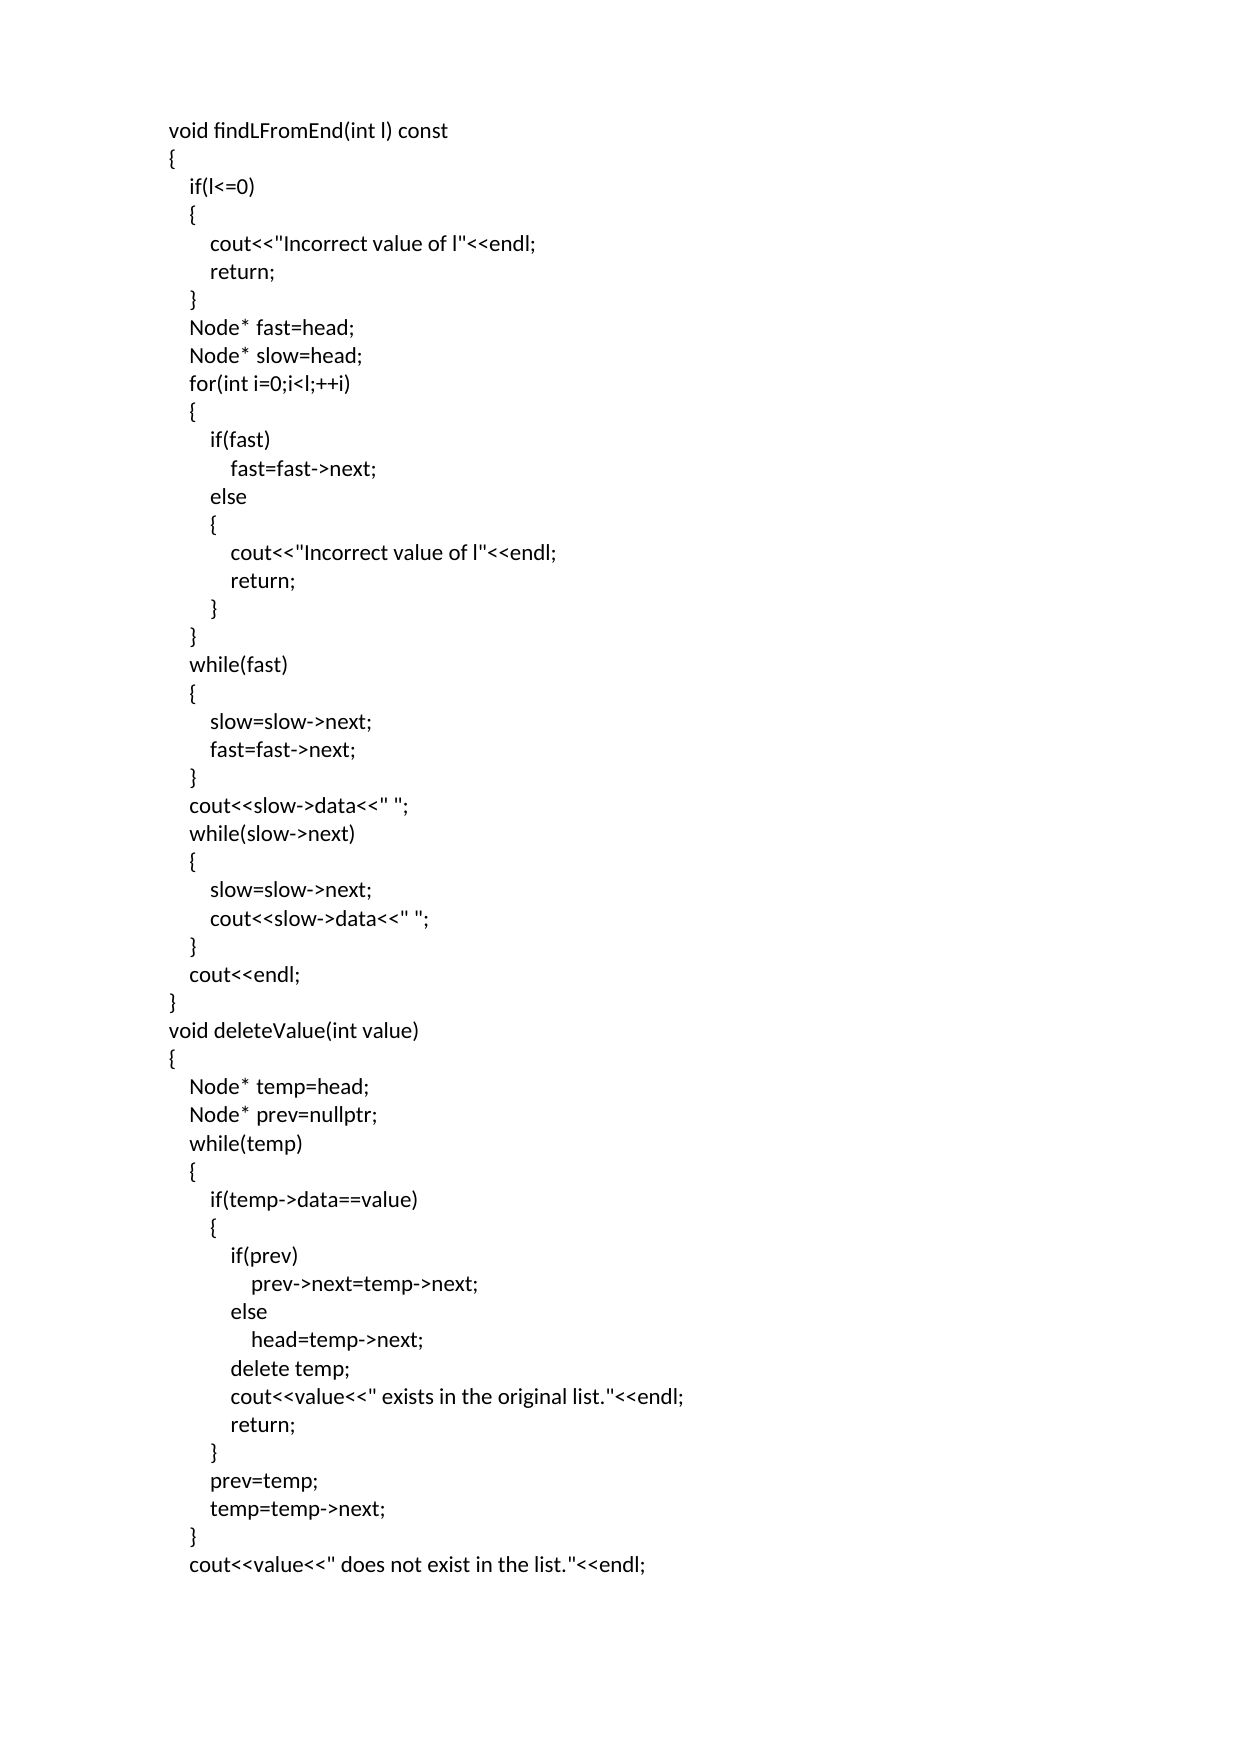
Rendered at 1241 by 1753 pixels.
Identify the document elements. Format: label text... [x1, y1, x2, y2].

text fast=fast->next; [148, 454, 1070, 482]
text void deleteValue(int value) [148, 1016, 1070, 1044]
text { [148, 847, 1070, 876]
text { [148, 1044, 1070, 1072]
text { [148, 1157, 1070, 1185]
text { [148, 679, 1070, 707]
text } [148, 285, 1070, 313]
text { [148, 510, 1070, 538]
text return; [148, 257, 1070, 285]
text Node* fast=head; [148, 313, 1070, 341]
text Node* prev=nullptr; [148, 1101, 1070, 1129]
text } [148, 932, 1070, 960]
text { [148, 201, 1070, 229]
text } [148, 1438, 1070, 1466]
text Node* temp=head; [148, 1072, 1070, 1101]
text return; [148, 566, 1070, 594]
text } [148, 594, 1070, 622]
text } [148, 1522, 1070, 1551]
text while(slow->next) [148, 819, 1070, 847]
text { [148, 397, 1070, 426]
text if(prev) [148, 1241, 1070, 1269]
text cout<<"Incorrect value of l"<<endl; [148, 538, 1070, 566]
text temp=temp->next; [148, 1494, 1070, 1522]
text cout<<slow->data<<" "; [148, 904, 1070, 932]
text } [148, 763, 1070, 791]
text } [148, 988, 1070, 1016]
text else [148, 482, 1070, 510]
text if(temp->data==value) [148, 1185, 1070, 1213]
text slow=slow->next; [148, 876, 1070, 904]
text cout<<"Incorrect value of l"<<endl; [148, 229, 1070, 257]
text fast=fast->next; [148, 735, 1070, 763]
text head=temp->next; [148, 1326, 1070, 1354]
text cout<<value<<" does not exist in the list."<<endl; [148, 1551, 1070, 1579]
text if(fast) [148, 426, 1070, 454]
text if(l<=0) [148, 172, 1070, 201]
text } [148, 622, 1070, 651]
text cout<<endl; [148, 960, 1070, 988]
text cout<<value<<" exists in the original list."<<endl; [148, 1382, 1070, 1410]
text while(fast) [148, 651, 1070, 679]
text cout<<slow->data<<" "; [148, 791, 1070, 819]
text delete temp; [148, 1354, 1070, 1382]
text slow=slow->next; [148, 707, 1070, 735]
text { [148, 144, 1070, 172]
text prev=temp; [148, 1466, 1070, 1494]
text prev->next=temp->next; [148, 1269, 1070, 1297]
text for(int i=0;i<l;++i) [148, 369, 1070, 397]
text return; [148, 1410, 1070, 1438]
text Node* slow=head; [148, 341, 1070, 369]
text while(temp) [148, 1129, 1070, 1157]
text void findLFromEnd(int l) const [148, 116, 1070, 144]
text else [148, 1297, 1070, 1326]
text { [148, 1213, 1070, 1241]
